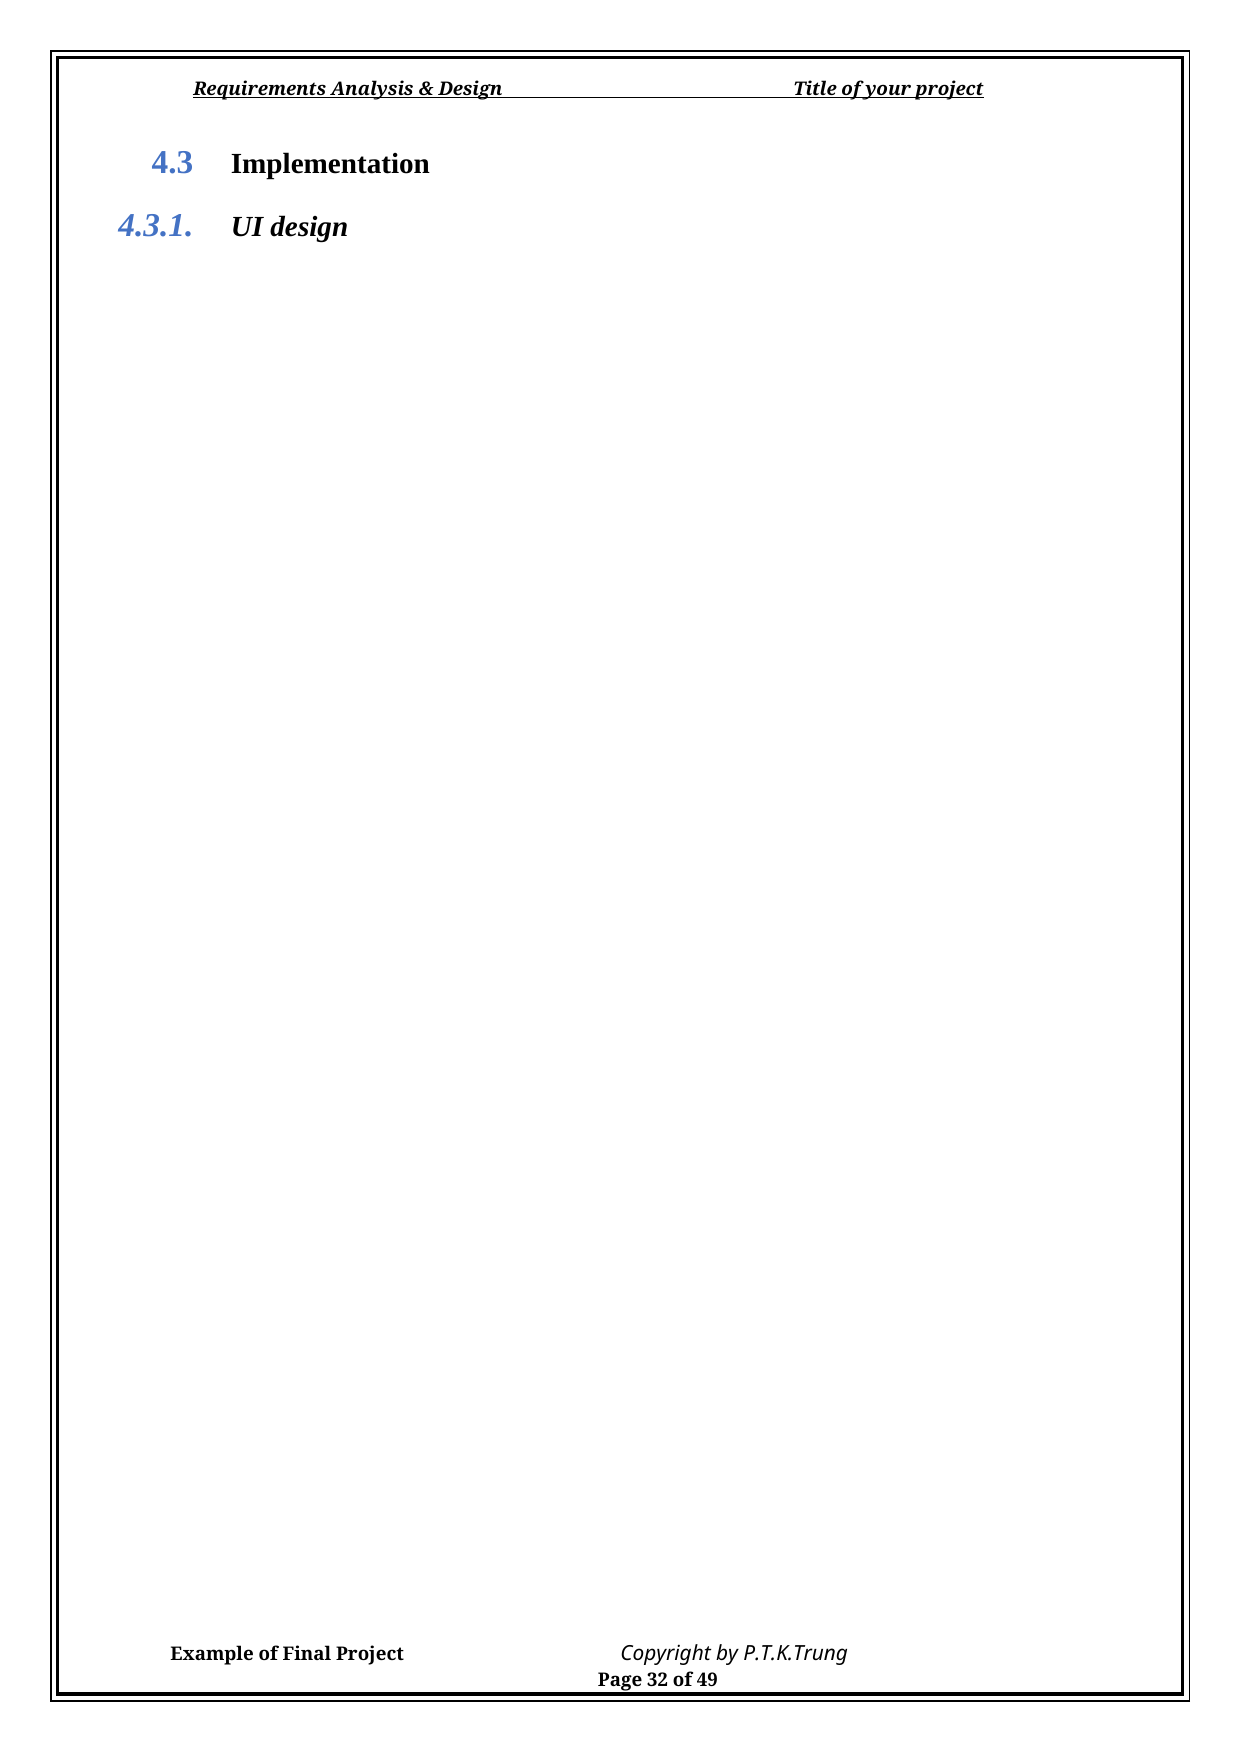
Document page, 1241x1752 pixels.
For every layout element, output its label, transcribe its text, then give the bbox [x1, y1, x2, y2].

subtitle UI design [193, 205, 1122, 243]
subtitle Implementation [193, 142, 1122, 180]
